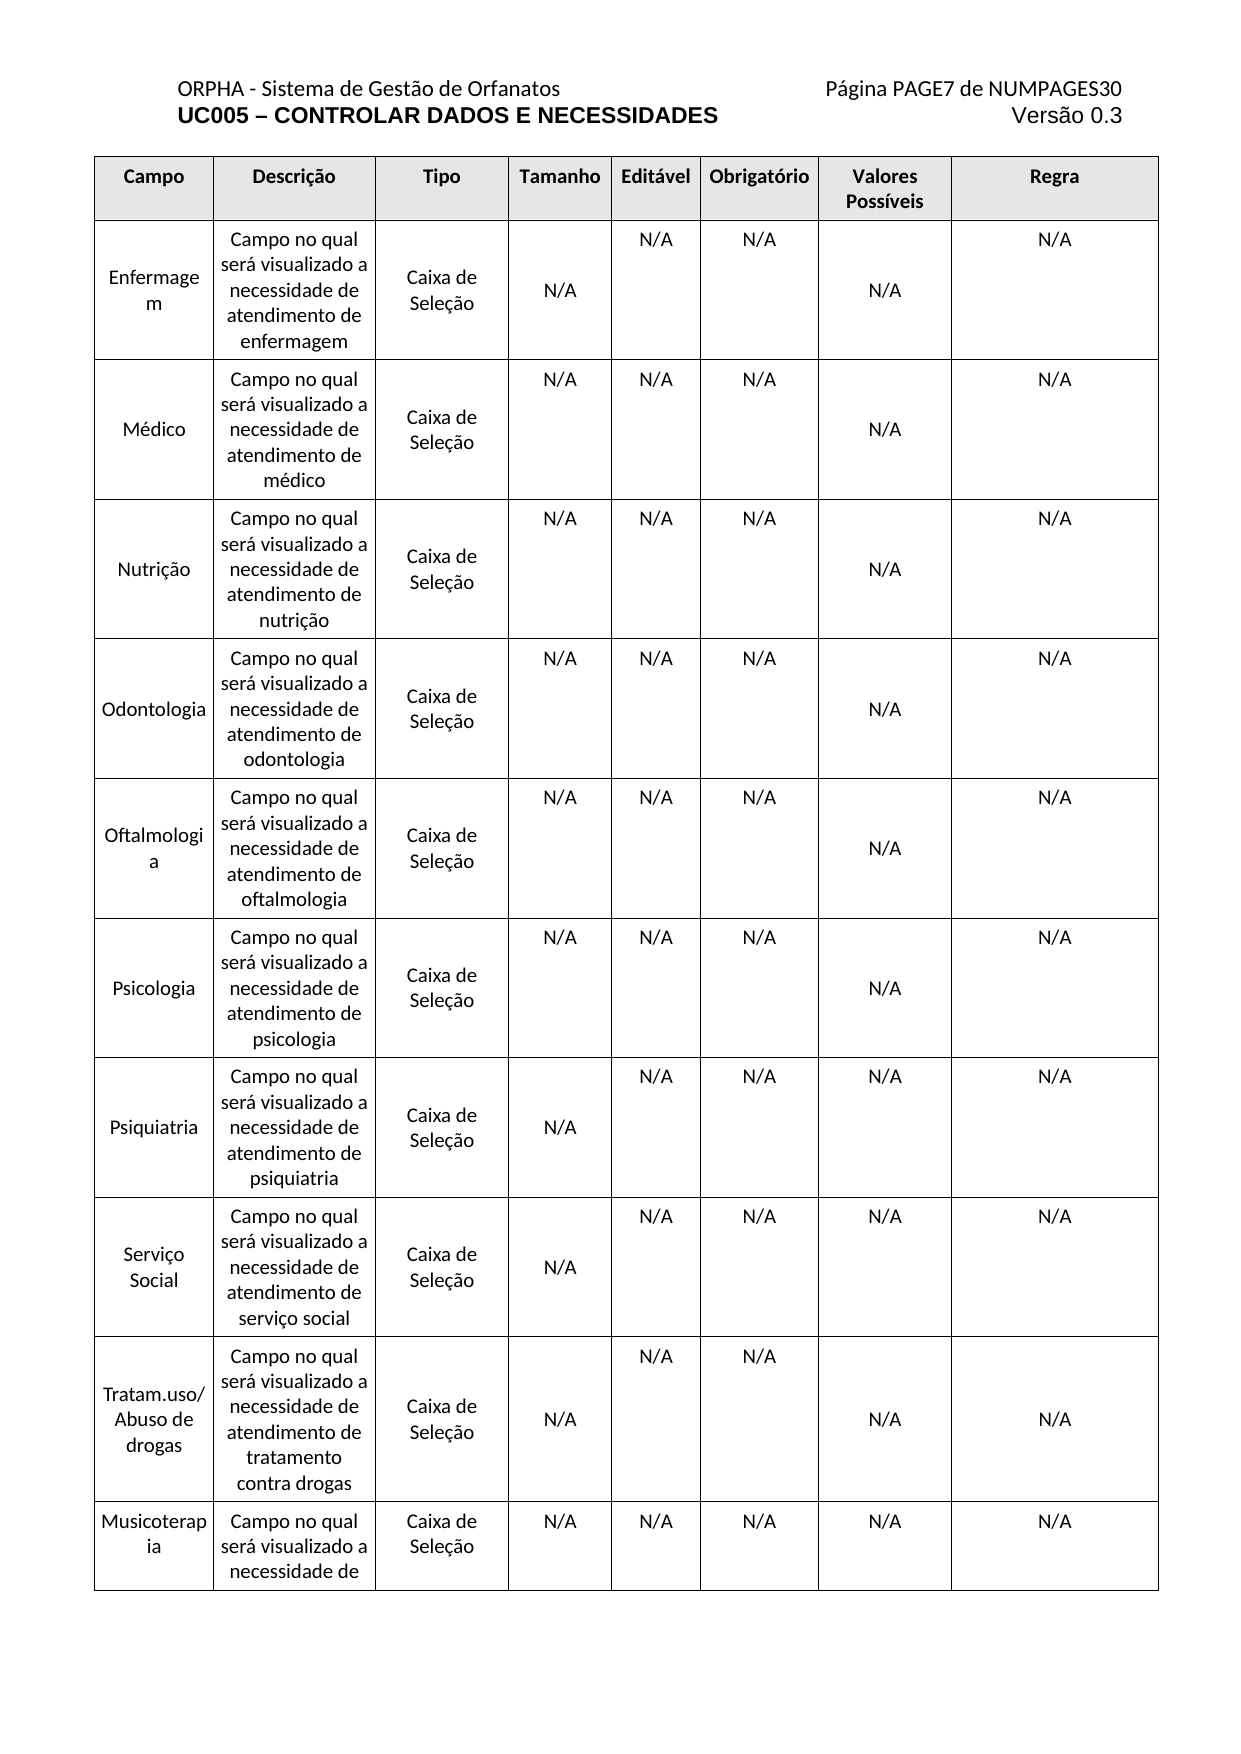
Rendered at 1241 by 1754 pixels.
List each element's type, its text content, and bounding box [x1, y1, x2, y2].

table_cell Campo no qual será visualizado a necessidade de atendimento de psicologia [214, 919, 375, 1057]
table_cell N/A [952, 1058, 1158, 1197]
table_header Editável [612, 157, 700, 219]
table_cell N/A [612, 1198, 700, 1336]
table_cell Tratam.uso/Abuso de drogas [95, 1337, 213, 1501]
table_cell N/A [819, 360, 951, 499]
table_cell Psiquiatria [95, 1058, 213, 1197]
table_cell Nutrição [95, 500, 213, 638]
table_cell N/A [952, 500, 1158, 638]
table_cell N/A [612, 221, 700, 359]
table_cell N/A [509, 779, 611, 917]
table_cell N/A [612, 779, 700, 917]
table_cell N/A [952, 1502, 1158, 1590]
table_cell N/A [701, 360, 818, 499]
table_cell Campo no qual será visualizado a necessidade de atendimento de tratamento contra drogas [214, 1337, 375, 1501]
table_cell N/A [819, 1198, 951, 1336]
table_cell N/A [701, 779, 818, 917]
table_cell Caixa de Seleção [376, 1502, 508, 1590]
table_cell N/A [612, 639, 700, 778]
table_cell N/A [819, 1337, 951, 1501]
table_cell N/A [612, 500, 700, 638]
table_cell N/A [952, 779, 1158, 917]
table_header Obrigatório [701, 157, 818, 219]
table_header Tamanho [509, 157, 611, 219]
table_cell N/A [701, 500, 818, 638]
table_cell N/A [819, 779, 951, 917]
table_cell N/A [612, 919, 700, 1057]
table_cell N/A [819, 639, 951, 778]
table_cell N/A [701, 1198, 818, 1336]
table_cell Campo no qual será visualizado a necessidade de atendimento de oftalmologia [214, 779, 375, 917]
table_cell Musicoterapia [95, 1502, 213, 1590]
table_cell N/A [819, 1502, 951, 1590]
table_cell N/A [952, 1337, 1158, 1501]
table_cell N/A [701, 1337, 818, 1501]
table_cell N/A [509, 1198, 611, 1336]
table_cell Caixa de Seleção [376, 1058, 508, 1197]
table_cell Oftalmologia [95, 779, 213, 917]
table_cell N/A [509, 221, 611, 359]
table_cell Campo no qual será visualizado a necessidade de atendimento de enfermagem [214, 221, 375, 359]
table_cell N/A [952, 919, 1158, 1057]
table_cell N/A [509, 360, 611, 499]
table_cell N/A [509, 1337, 611, 1501]
table_cell N/A [509, 919, 611, 1057]
table_cell Campo no qual será visualizado a necessidade de atendimento de musicoterapia [214, 1502, 375, 1590]
table_header Tipo [376, 157, 508, 219]
table_cell Caixa de Seleção [376, 221, 508, 359]
table_cell N/A [819, 919, 951, 1057]
table_cell Caixa de Seleção [376, 639, 508, 778]
table_cell N/A [509, 500, 611, 638]
table_cell N/A [509, 1058, 611, 1197]
table_cell Médico [95, 360, 213, 499]
table_cell Caixa de Seleção [376, 779, 508, 917]
table_cell N/A [952, 639, 1158, 778]
table_cell N/A [701, 919, 818, 1057]
table_cell Caixa de Seleção [376, 1198, 508, 1336]
table_cell N/A [819, 221, 951, 359]
table_cell Campo no qual será visualizado a necessidade de atendimento de nutrição [214, 500, 375, 638]
table_header Campo [95, 157, 213, 219]
table_cell Serviço Social [95, 1198, 213, 1336]
table_cell N/A [612, 1337, 700, 1501]
table_cell N/A [701, 1502, 818, 1590]
table_cell Campo no qual será visualizado a necessidade de atendimento de odontologia [214, 639, 375, 778]
table_cell N/A [819, 1058, 951, 1197]
table_cell N/A [612, 1502, 700, 1590]
table_cell N/A [612, 360, 700, 499]
table_cell N/A [701, 639, 818, 778]
table_cell Campo no qual será visualizado a necessidade de atendimento de psiquiatria [214, 1058, 375, 1197]
table_cell N/A [819, 500, 951, 638]
table_cell N/A [952, 221, 1158, 359]
table_cell N/A [701, 1058, 818, 1197]
table_cell N/A [952, 1198, 1158, 1336]
table_cell Caixa de Seleção [376, 1337, 508, 1501]
table_cell Campo no qual será visualizado a necessidade de atendimento de serviço social [214, 1198, 375, 1336]
table_cell N/A [612, 1058, 700, 1197]
table_header Regra [952, 157, 1158, 219]
table_cell Psicologia [95, 919, 213, 1057]
table_cell N/A [952, 360, 1158, 499]
table_cell Campo no qual será visualizado a necessidade de atendimento de médico [214, 360, 375, 499]
table_cell Caixa de Seleção [376, 500, 508, 638]
table_cell Caixa de Seleção [376, 919, 508, 1057]
table_cell N/A [509, 639, 611, 778]
table_cell Caixa de Seleção [376, 360, 508, 499]
table_cell N/A [509, 1502, 611, 1590]
table_header Valores Possíveis [819, 157, 951, 219]
table_cell Enfermagem [95, 221, 213, 359]
table_header Descrição [214, 157, 375, 219]
table_cell Odontologia [95, 639, 213, 778]
table_cell N/A [701, 221, 818, 359]
